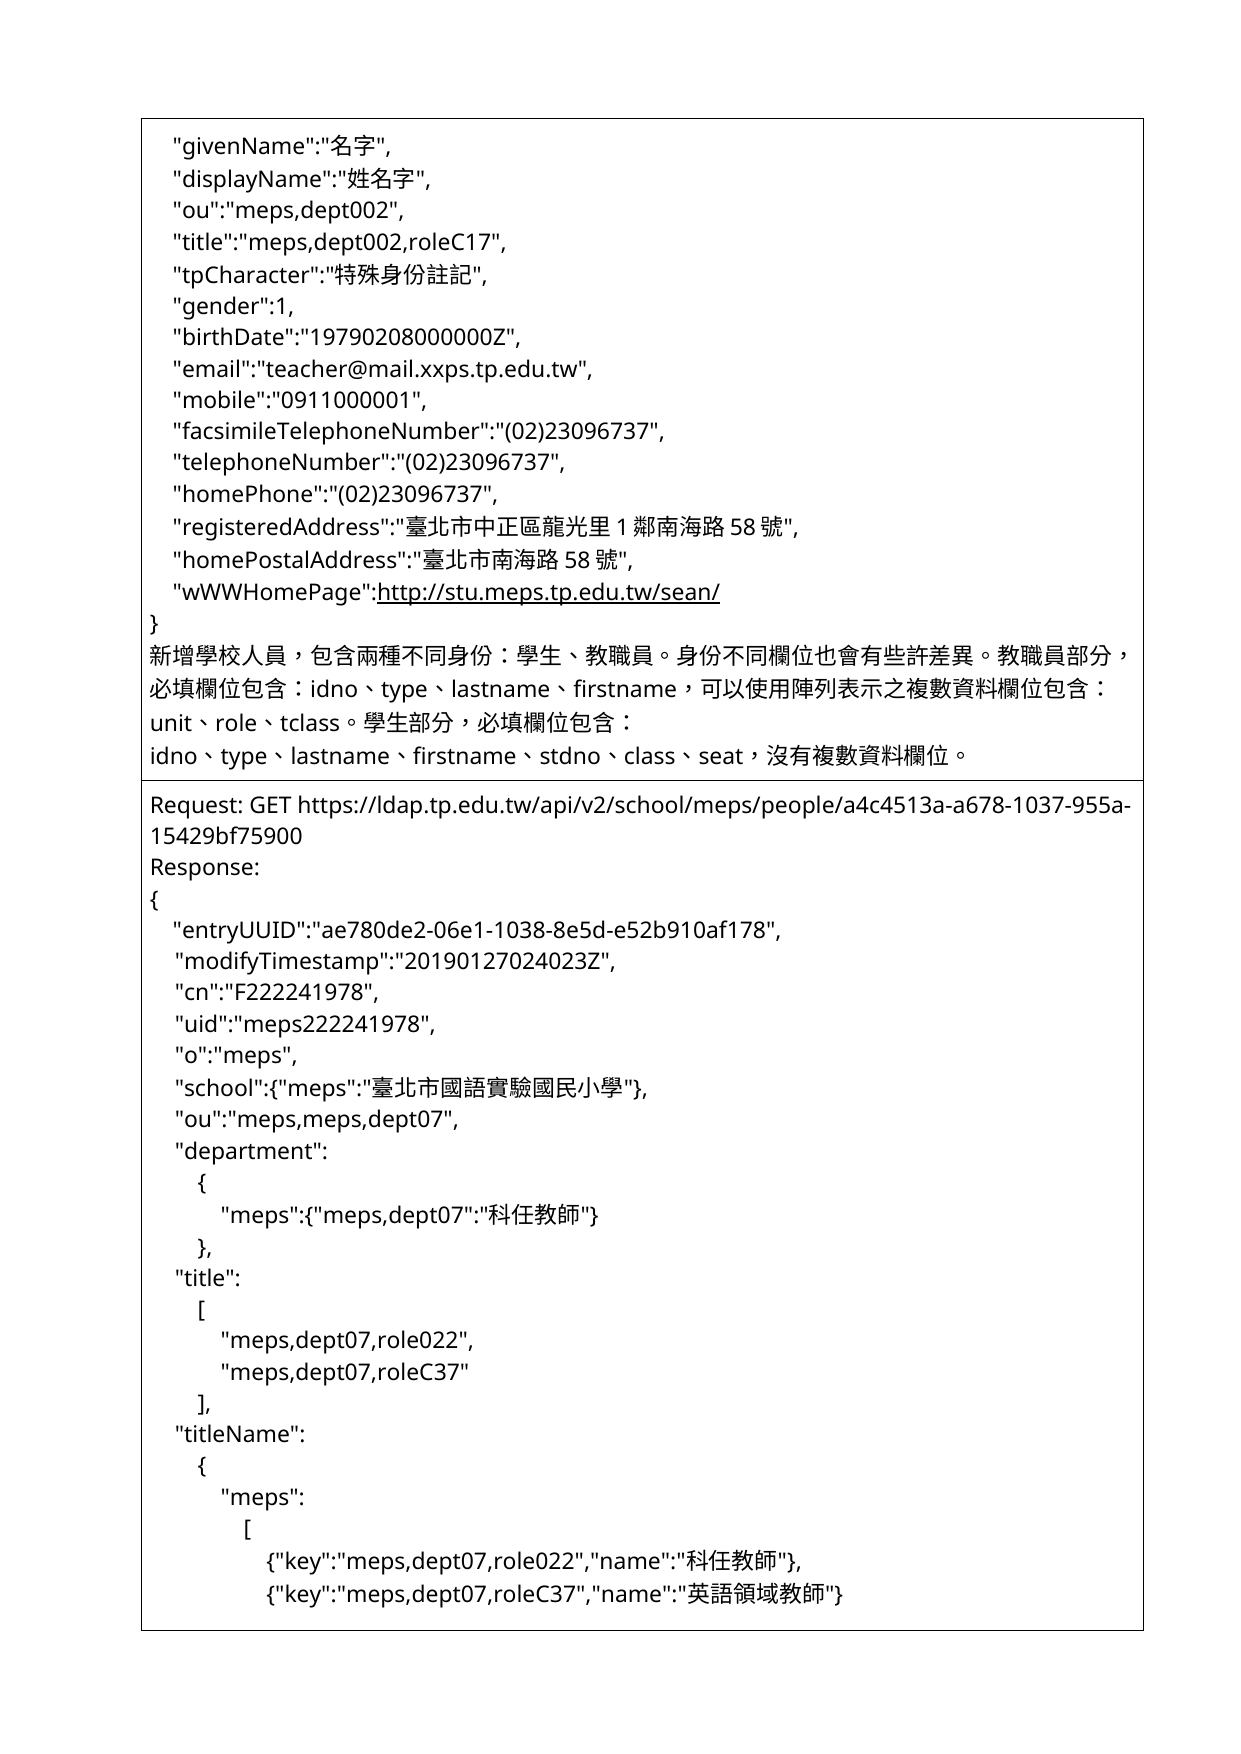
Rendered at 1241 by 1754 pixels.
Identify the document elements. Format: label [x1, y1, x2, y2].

table_cell [142, 781, 1143, 1630]
table_cell [142, 119, 1143, 779]
